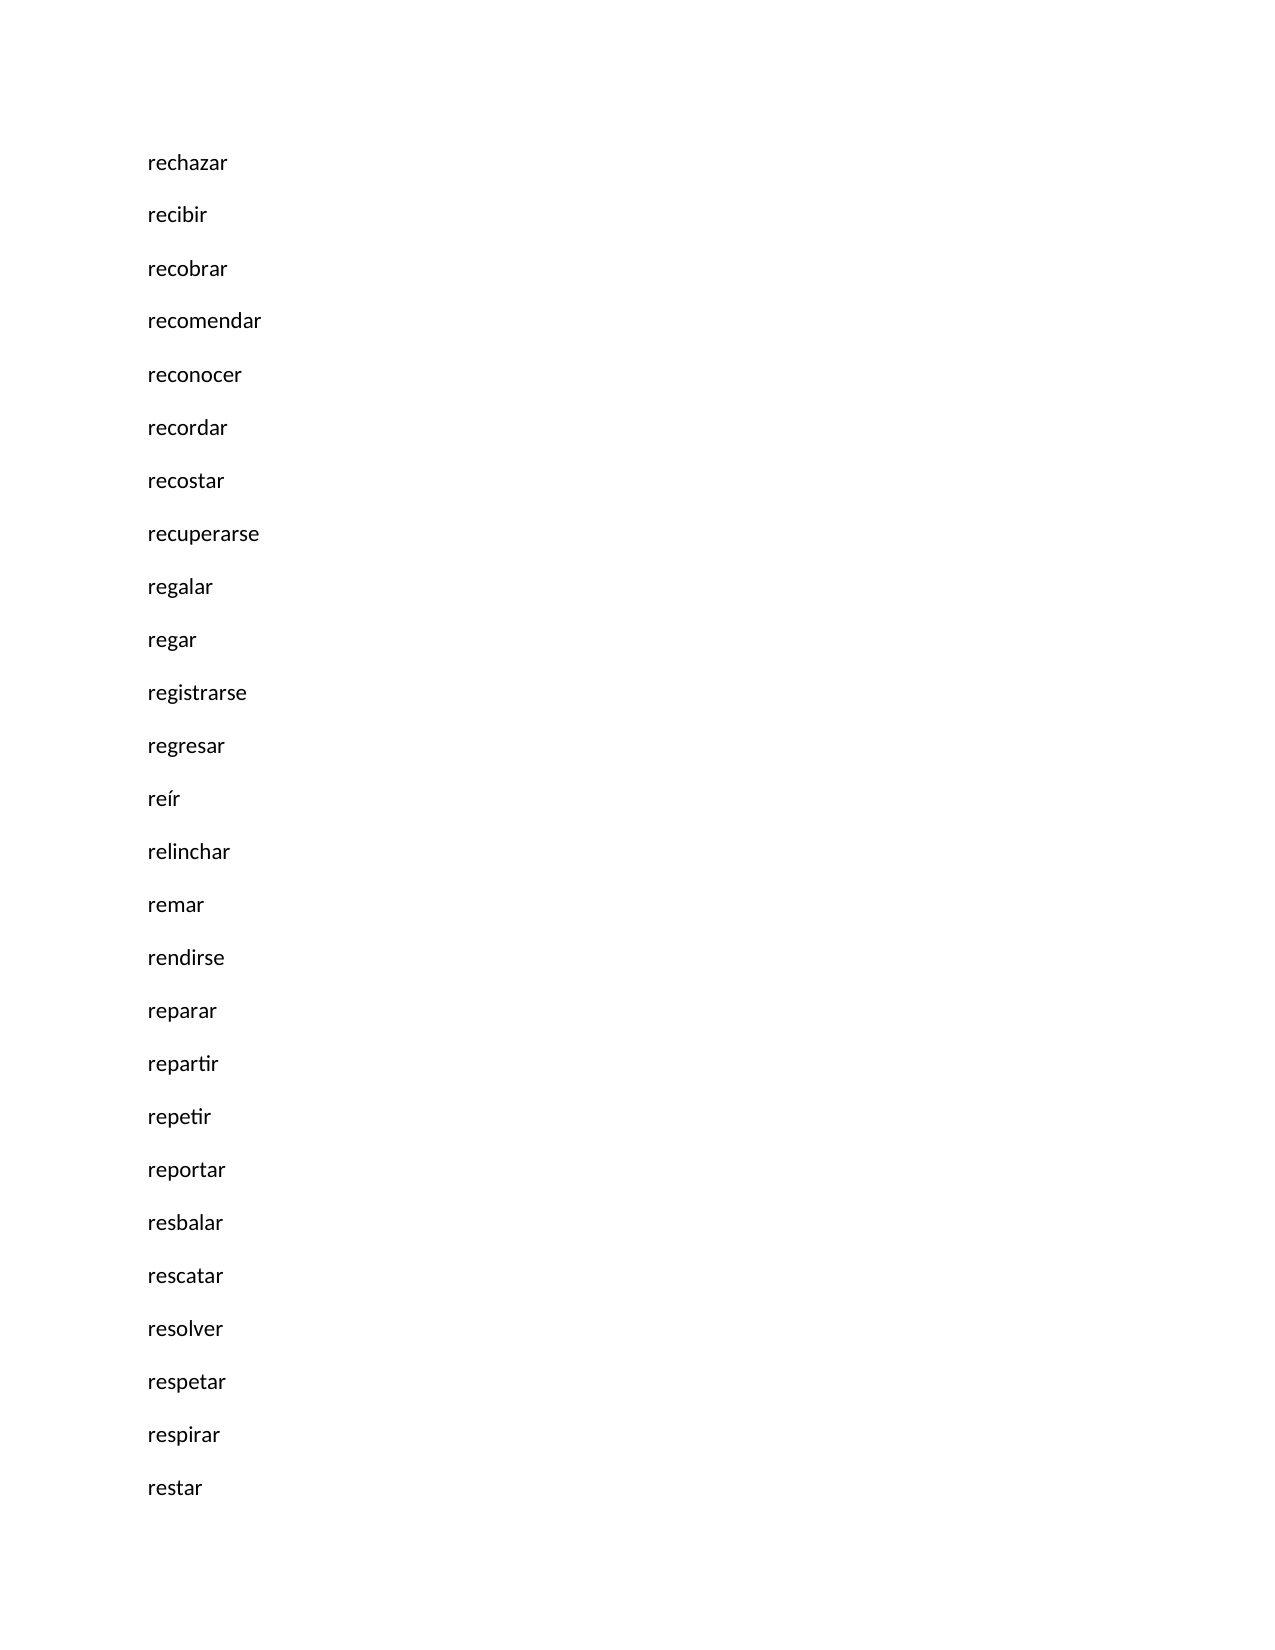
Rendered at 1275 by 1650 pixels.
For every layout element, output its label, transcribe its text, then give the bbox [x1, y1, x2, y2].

text recostar [148, 466, 1127, 494]
text resbalar [148, 1208, 1127, 1236]
text rendirse [148, 943, 1127, 971]
text remar [148, 890, 1127, 918]
text reportar [148, 1155, 1127, 1183]
text regresar [148, 731, 1127, 759]
text registrarse [148, 678, 1127, 706]
text rechazar [148, 148, 1127, 176]
text regar [148, 625, 1127, 653]
text rescatar [148, 1261, 1127, 1289]
text reparar [148, 996, 1127, 1024]
text relinchar [148, 837, 1127, 865]
text recordar [148, 413, 1127, 441]
text repetir [148, 1102, 1127, 1130]
text recobrar [148, 254, 1127, 282]
text respirar [148, 1420, 1127, 1448]
text regalar [148, 572, 1127, 600]
text respetar [148, 1367, 1127, 1395]
text recibir [148, 201, 1127, 229]
text repartir [148, 1049, 1127, 1077]
text recuperarse [148, 519, 1127, 547]
text recomendar [148, 307, 1127, 335]
text resolver [148, 1314, 1127, 1342]
text restar [148, 1473, 1127, 1501]
text reír [148, 784, 1127, 812]
text reconocer [148, 360, 1127, 388]
